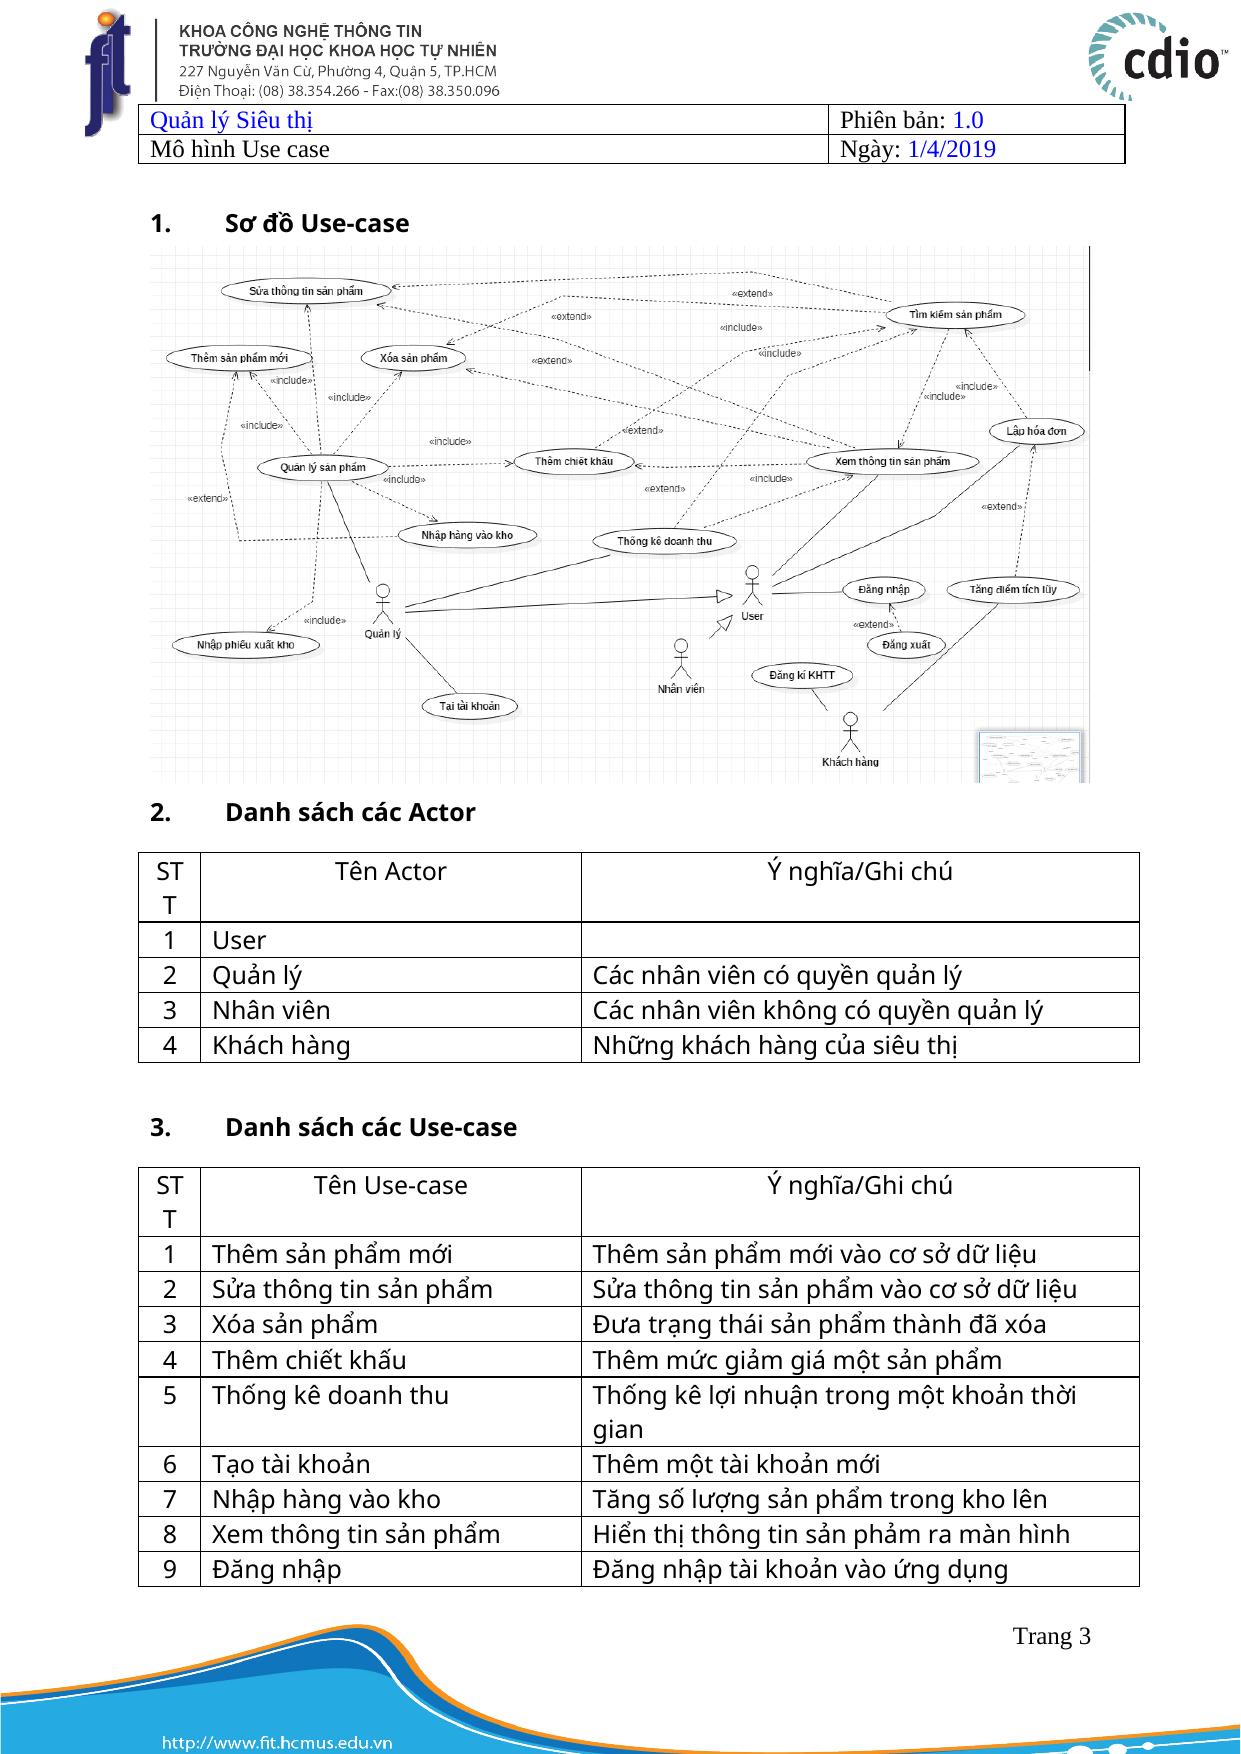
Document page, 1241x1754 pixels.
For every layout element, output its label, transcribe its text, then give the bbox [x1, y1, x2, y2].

table_cell Đăng nhập [201, 1552, 581, 1586]
picture [829, 105, 1124, 134]
table_cell 7 [139, 1482, 200, 1516]
picture [0, 1621, 1241, 1754]
table_cell 1 [139, 923, 200, 957]
table_cell 9 [139, 1552, 200, 1586]
table_header Ý nghĩa/Ghi chú [582, 1168, 1139, 1236]
table_header Tên Use-case [201, 1168, 581, 1236]
table_cell Sửa thông tin sản phẩm vào cơ sở dữ liệu [582, 1272, 1139, 1306]
table_cell 4 [139, 1342, 200, 1376]
table_cell 5 [139, 1378, 200, 1446]
subtitle Sơ đồ Use-case [150, 206, 1090, 240]
table_cell Tăng số lượng sản phẩm trong kho lên [582, 1482, 1139, 1516]
picture [139, 135, 828, 161]
table_cell Thống kê lợi nhuận trong một khoản thời gian [582, 1378, 1139, 1446]
table_cell 4 [139, 1028, 200, 1062]
table_cell User [201, 923, 581, 957]
table_cell Nhập hàng vào kho [201, 1482, 581, 1516]
table_cell 1 [139, 1237, 200, 1271]
table_cell Thêm chiết khấu [201, 1342, 581, 1376]
subtitle Danh sách các Use-case [150, 1109, 1090, 1143]
table_cell Đưa trạng thái sản phẩm thành đã xóa [582, 1307, 1139, 1341]
picture [139, 105, 828, 134]
table_header Ý nghĩa/Ghi chú [582, 853, 1139, 921]
table_cell Tạo tài khoản [201, 1447, 581, 1481]
table_cell 2 [139, 1272, 200, 1306]
table_cell [582, 923, 1139, 957]
table_cell Thêm sản phẩm mới [201, 1237, 581, 1271]
table_header STT [139, 1168, 200, 1236]
table_cell Hiển thị thông tin sản phảm ra màn hình [582, 1517, 1139, 1551]
picture [829, 135, 1124, 161]
table_cell Các nhân viên không có quyền quản lý [582, 993, 1139, 1027]
table_cell Khách hàng [201, 1028, 581, 1062]
table_header Tên Actor [201, 853, 581, 921]
table_cell Quản lý [201, 958, 581, 992]
table_cell Xem thông tin sản phẩm [201, 1517, 581, 1551]
table_header STT [139, 853, 200, 921]
table_cell 8 [139, 1517, 200, 1551]
picture [61, 1, 1241, 161]
table_cell Nhân viên [201, 993, 581, 1027]
subtitle Danh sách các Actor [150, 795, 1090, 829]
table_cell 2 [139, 958, 200, 992]
table_cell Thêm một tài khoản mới [582, 1447, 1139, 1481]
table_cell Sửa thông tin sản phẩm [201, 1272, 581, 1306]
table_cell Đăng nhập tài khoản vào ứng dụng [582, 1552, 1139, 1586]
table_cell 3 [139, 993, 200, 1027]
table_cell 3 [139, 1307, 200, 1341]
table_cell Các nhân viên có quyền quản lý [582, 958, 1139, 992]
picture [150, 246, 1091, 783]
table_cell Thống kê doanh thu [201, 1378, 581, 1446]
table_cell Những khách hàng của siêu thị [582, 1028, 1139, 1062]
table_cell 6 [139, 1447, 200, 1481]
table_cell Xóa sản phẩm [201, 1307, 581, 1341]
table_cell Thêm mức giảm giá một sản phẩm [582, 1342, 1139, 1376]
table_cell Thêm sản phẩm mới vào cơ sở dữ liệu [582, 1237, 1139, 1271]
